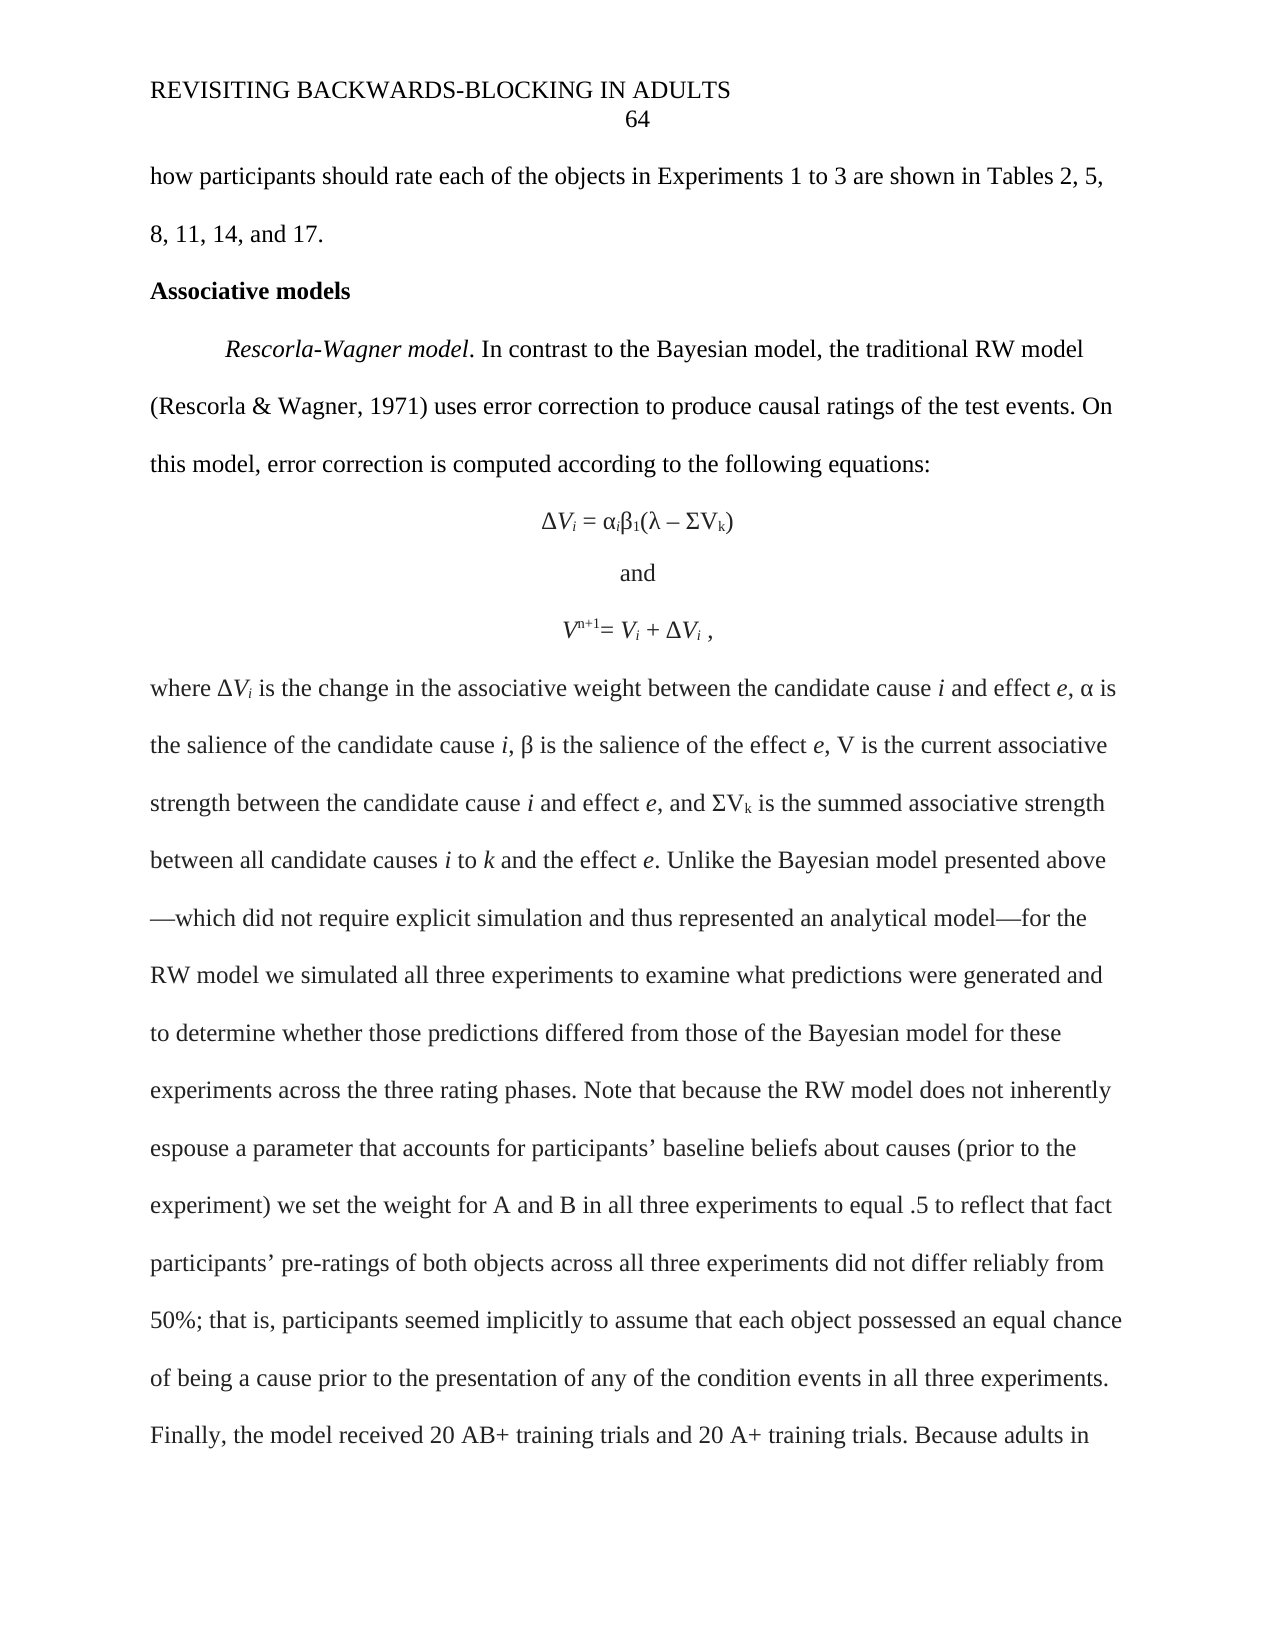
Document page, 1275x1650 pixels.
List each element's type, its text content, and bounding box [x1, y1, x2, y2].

text Rescorla-Wagner model. In contrast to the Bayesian model, the traditional RW model (Rescorla & Wagner, 1971) uses error correction to produce causal ratings of the test events. On this model, error correction is computed according to the following equations: [150, 334, 1125, 477]
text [150, 673, 1125, 1449]
text and [150, 558, 1125, 586]
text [150, 161, 1125, 247]
text Vn+1= Vi + ∆Vi , [150, 615, 1125, 644]
text ∆Vi = αiβ1(λ – ΣVk) [150, 506, 1125, 535]
text Associative models [150, 276, 1125, 305]
